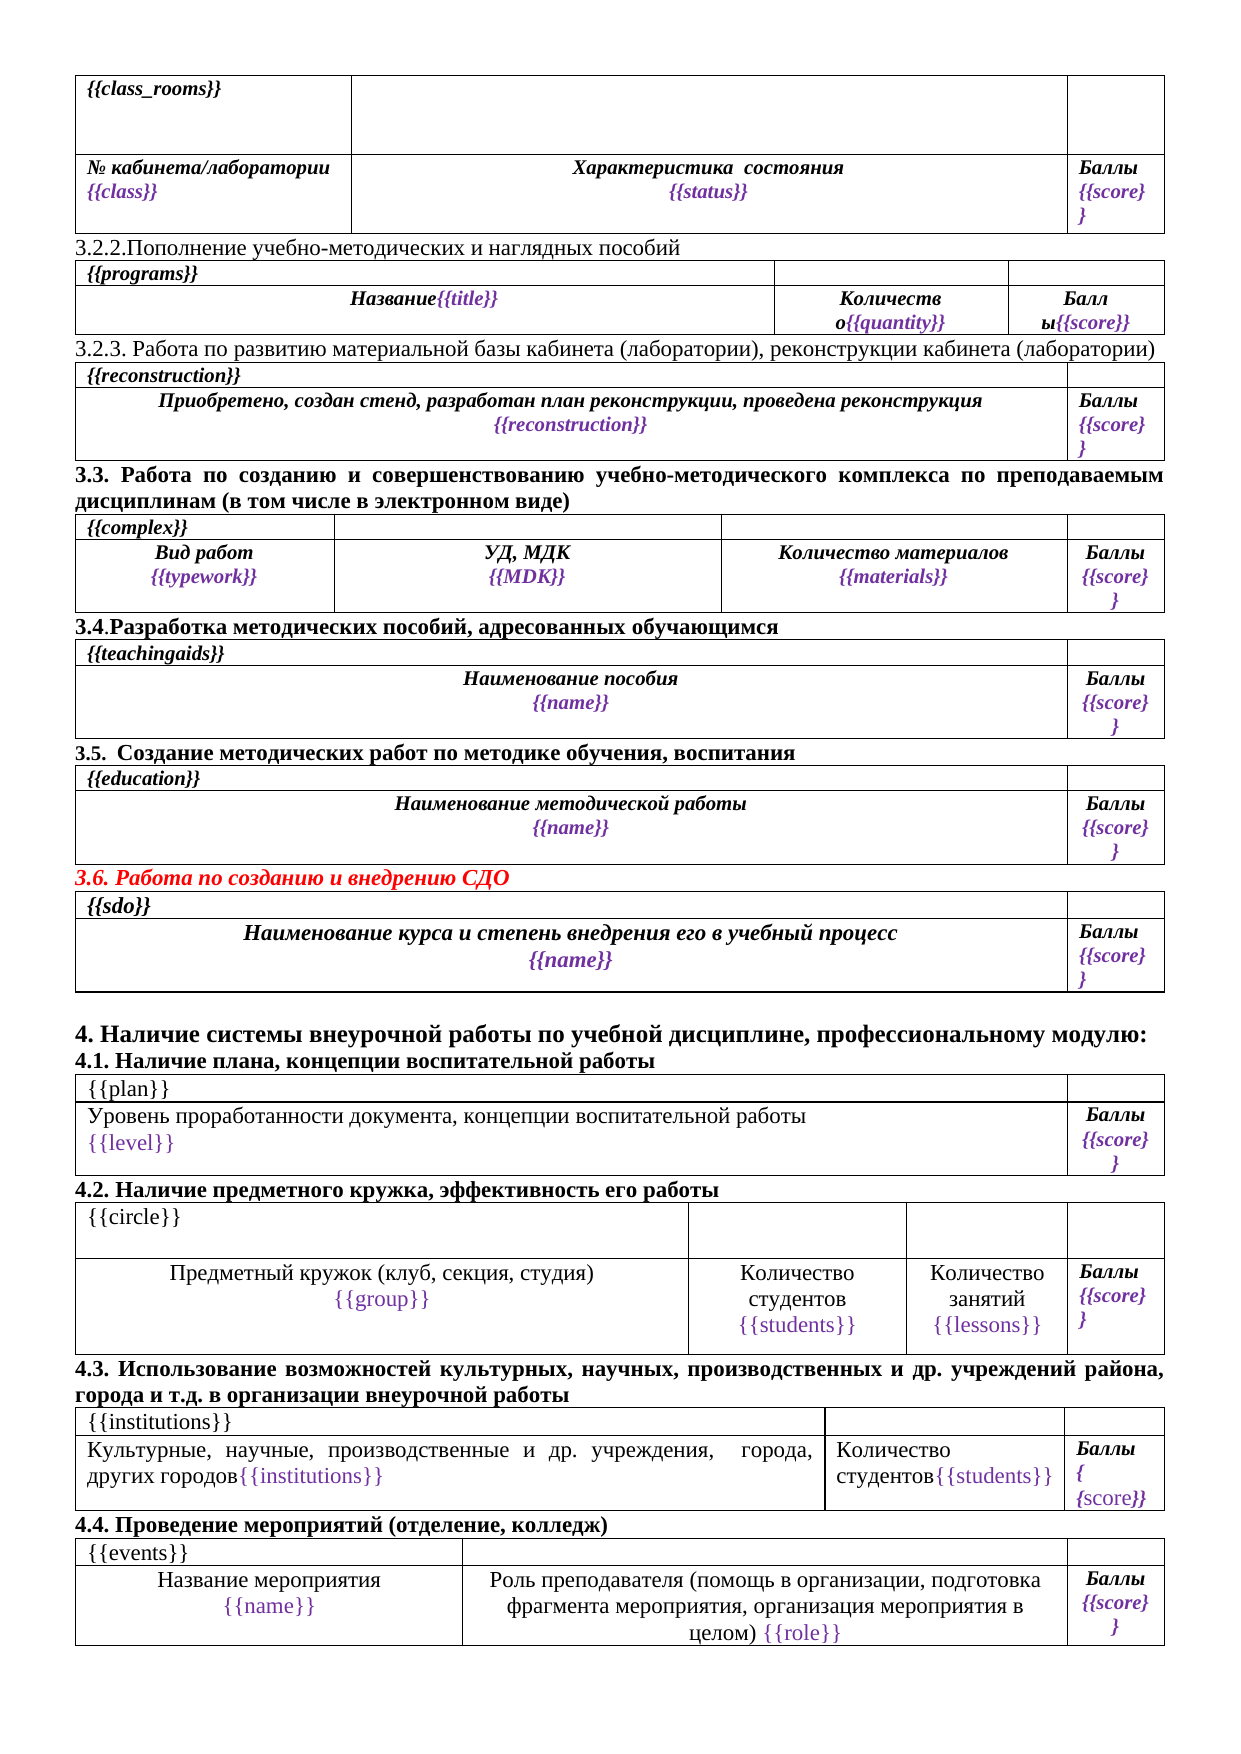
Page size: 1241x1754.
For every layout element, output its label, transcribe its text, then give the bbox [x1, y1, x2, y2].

text 3.2.3. Работа по развитию материальной базы кабинета (лаборатории), реконструкции кабинета (лаборатории) [75, 335, 1165, 362]
table_header [1068, 1539, 1164, 1565]
text 3.3. Работа по созданию и совершенствованию учебно-методического комплекса по преподаваемым дисциплинам (в том числе в электронном виде) [75, 461, 1165, 514]
table_header [1009, 261, 1164, 285]
table_cell Баллы {{score}} [1068, 1566, 1164, 1645]
table_cell Наименование пособия {{name}} [76, 666, 1067, 738]
text 4. Наличие системы внеурочной работы по учебной дисциплине, профессиональному модулю: [75, 1019, 1165, 1048]
table_header [722, 515, 1067, 539]
table_cell Баллы{{score}} [1009, 286, 1164, 334]
text 3.6. Работа по созданию и внедрению СДО [75, 865, 1165, 891]
table_cell Уровень проработанности документа, концепции воспитательной работы {{level}} [76, 1103, 1067, 1174]
table_cell Характеристика состояния {{status}} [352, 155, 1067, 232]
table_header [335, 515, 721, 539]
text 4.2. Наличие предметного кружка, эффективность его работы [75, 1176, 1165, 1202]
table_header [1068, 76, 1164, 154]
table_cell Культурные, научные, производственные и др. учреждения, города, других городов{{institutions}} [76, 1436, 824, 1510]
table_cell Баллы {{score}} [1068, 1103, 1164, 1174]
table_cell Баллы {{score}} [1068, 155, 1164, 232]
table_header [1068, 1075, 1164, 1101]
table_header [775, 261, 1008, 285]
text 3.4.Разработка методических пособий, адресованных обучающимся [75, 613, 1165, 639]
text 4.4. Проведение мероприятий (отделение, колледж) [75, 1511, 1165, 1538]
table_header {{events}} [76, 1539, 462, 1565]
table_header {{programs}} [76, 261, 774, 285]
table_cell Наименование курса и степень внедрения его в учебный процесс {{name}} [76, 919, 1067, 991]
table_header [463, 1539, 1067, 1565]
table_cell Баллы {{score}} [1068, 666, 1164, 738]
table_header [1068, 640, 1164, 664]
table_header [1068, 766, 1164, 790]
table_header {{plan}} [76, 1075, 1067, 1101]
text 3.2.2.Пополнение учебно-методических и наглядных пособий [75, 234, 1165, 260]
table_header {{education}} [76, 766, 1067, 790]
table_header {{class_rooms}} [76, 76, 351, 154]
table_header {{complex}} [76, 515, 334, 539]
table_cell Вид работ {{typework}} [76, 540, 334, 612]
table_cell Количество занятий {{lessons}} [907, 1259, 1067, 1353]
table_header [1065, 1408, 1164, 1435]
table_header {{institutions}} [76, 1408, 824, 1435]
table_cell Роль преподавателя (помощь в организации, подготовка фрагмента мероприятия, организация мероприятия в целом) {{role}} [463, 1566, 1067, 1645]
table_cell Приобретено, создан стенд, разработан план реконструкции, проведена реконструкция {{reconstruction}} [76, 388, 1067, 460]
table_cell Баллы {{score}} [1065, 1436, 1164, 1510]
table_cell Баллы {{score}} [1068, 919, 1164, 991]
table_cell Предметный кружок (клуб, секция, студия) {{group}} [76, 1259, 688, 1353]
table_cell УД, МДК {{MDK}} [335, 540, 721, 612]
table_header [1068, 363, 1164, 387]
table_header [826, 1408, 1064, 1435]
text 3.5. Создание методических работ по методике обучения, воспитания [75, 739, 1165, 765]
table_cell Баллы {{score}} [1068, 1259, 1164, 1353]
table_cell Наименование методической работы {{name}} [76, 791, 1067, 863]
table_header [1068, 892, 1164, 918]
table_header [352, 76, 1067, 154]
table_header {{reconstruction}} [76, 363, 1067, 387]
table_cell Название мероприятия {{name}} [76, 1566, 462, 1645]
text 4.1. Наличие плана, концепции воспитательной работы [75, 1048, 1165, 1074]
table_header [1068, 1203, 1164, 1258]
table_cell Количество студентов{{students}} [826, 1436, 1064, 1510]
table_cell Баллы {{score}} [1068, 791, 1164, 863]
table_cell Количество материалов {{materials}} [722, 540, 1067, 612]
table_header [907, 1203, 1067, 1258]
table_cell Количество{{quantity}} [775, 286, 1008, 334]
table_cell Количество студентов {{students}} [689, 1259, 906, 1353]
text 4.3. Использование возможностей культурных, научных, производственных и др. учреждений района, города и т.д. в организации внеурочной работы [75, 1355, 1165, 1407]
table_header {{sdo}} [76, 892, 1067, 918]
table_header [1068, 515, 1164, 539]
table_header [689, 1203, 906, 1258]
table_header {{teachingaids}} [76, 640, 1067, 664]
table_cell Название{{title}} [76, 286, 774, 334]
table_cell Баллы {{score}} [1068, 388, 1164, 460]
table_header {{circle}} [76, 1203, 688, 1258]
table_cell № кабинета/лаборатории {{class}} [76, 155, 351, 232]
table_cell Баллы {{score}} [1068, 540, 1164, 612]
